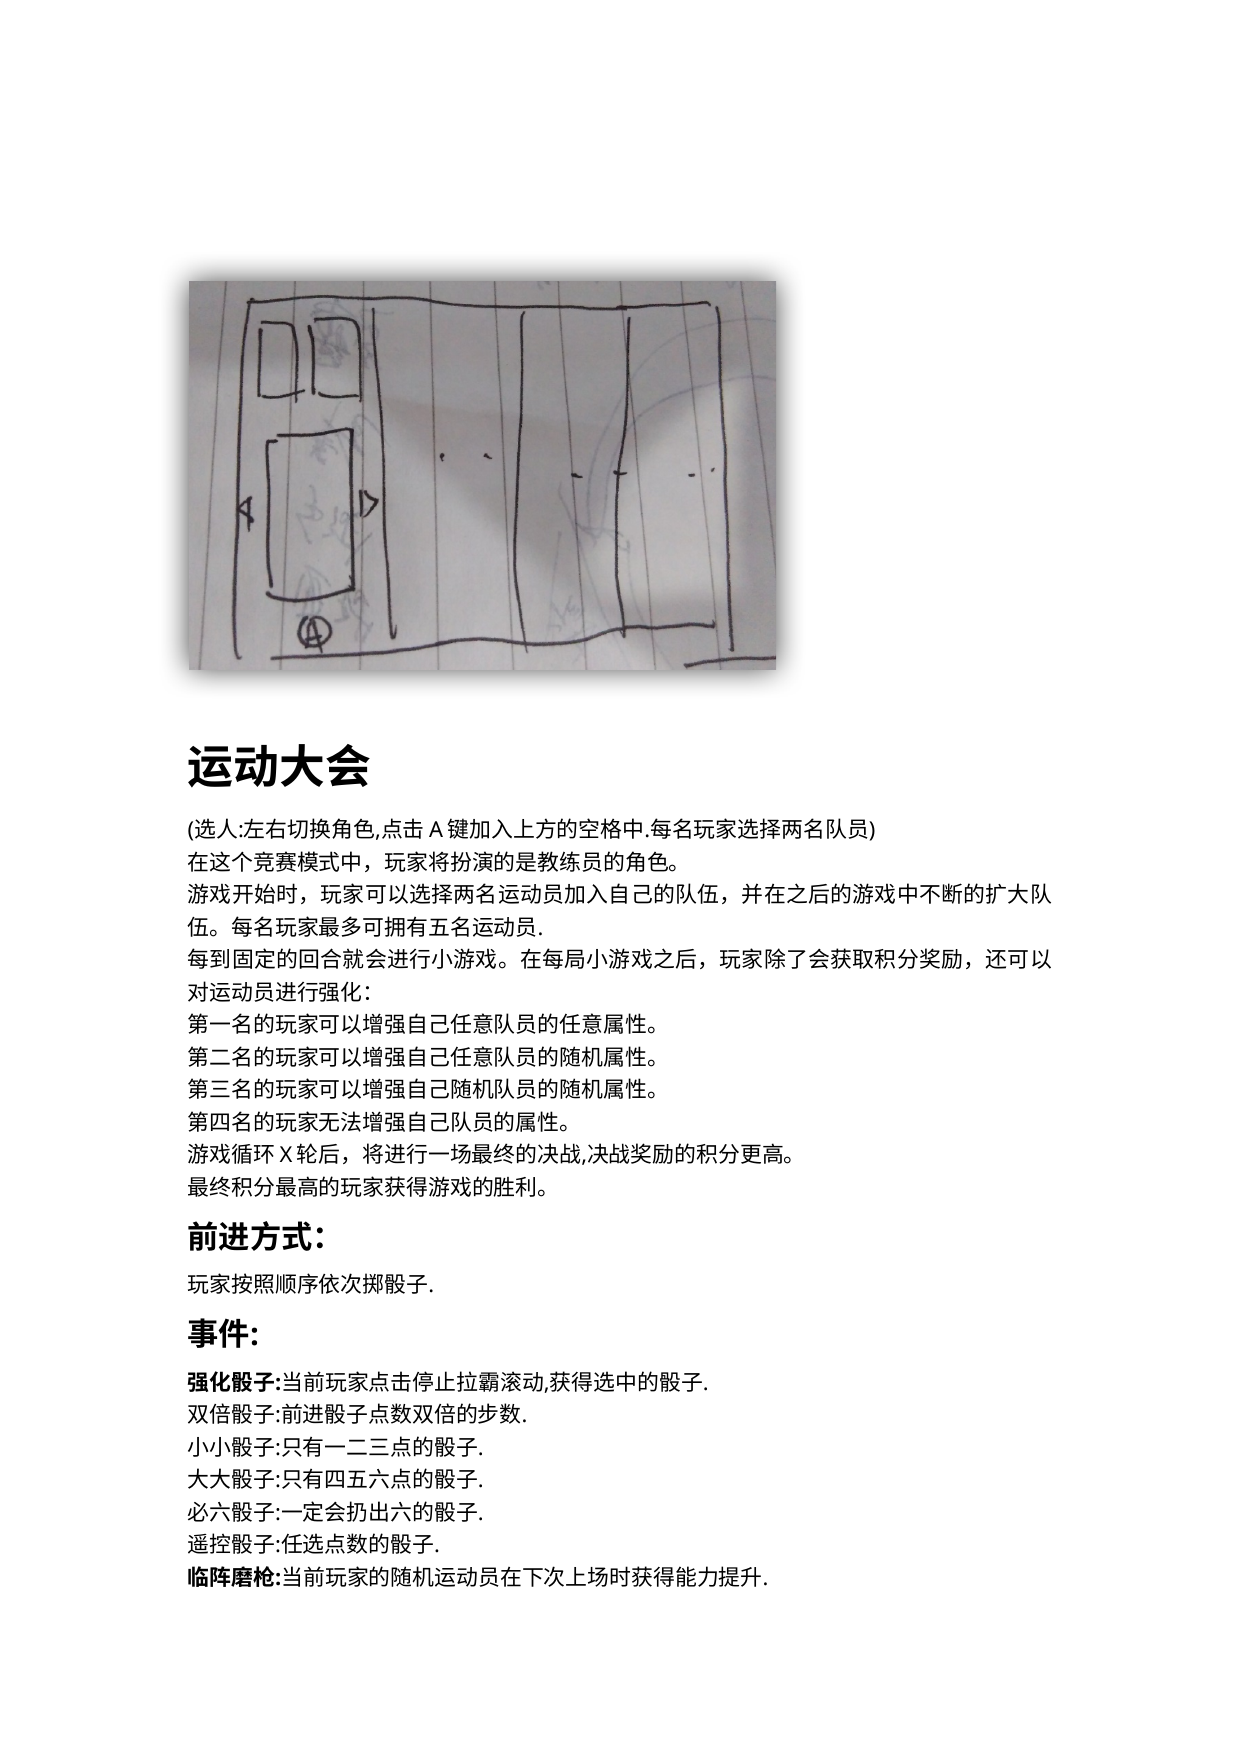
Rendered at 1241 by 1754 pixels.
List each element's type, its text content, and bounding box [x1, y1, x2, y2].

text 第一名的玩家可以增强自己任意队员的任意属性。 [187, 1007, 1053, 1039]
text 大大骰子:只有四五六点的骰子. [187, 1462, 1053, 1494]
text 第三名的玩家可以增强自己随机队员的随机属性。 [187, 1072, 1053, 1104]
text 强化骰子:当前玩家点击停止拉霸滚动,获得选中的骰子. [187, 1364, 1053, 1397]
text 最终积分最高的玩家获得游戏的胜利。 [187, 1169, 1053, 1202]
text 第二名的玩家可以增强自己任意队员的随机属性。 [187, 1039, 1053, 1072]
text 游戏开始时，玩家可以选择两名运动员加入自己的队伍，并在之后的游戏中不断的扩大队伍。每名玩家最多可拥有五名运动员. [187, 877, 1053, 942]
text 每到固定的回合就会进行小游戏。在每局小游戏之后，玩家除了会获取积分奖励，还可以对运动员进行强化： [187, 942, 1053, 1007]
text 第四名的玩家无法增强自己队员的属性。 [187, 1104, 1053, 1137]
text 事件: [187, 1299, 1053, 1364]
text 在这个竞赛模式中，玩家将扮演的是教练员的角色。 [187, 844, 1053, 877]
text 游戏循环X轮后，将进行一场最终的决战,决战奖励的积分更高。 [187, 1137, 1053, 1169]
text 遥控骰子:任选点数的骰子. [187, 1527, 1053, 1559]
text 双倍骰子:前进骰子点数双倍的步数. [187, 1397, 1053, 1429]
text 临阵磨枪:当前玩家的随机运动员在下次上场时获得能力提升. [187, 1559, 1053, 1592]
text (选人:左右切换角色,点击A键加入上方的空格中.每名玩家选择两名队员) [187, 812, 1053, 844]
text 前进方式： [187, 1202, 1053, 1267]
text 必六骰子:一定会扔出六的骰子. [187, 1494, 1053, 1527]
text 小小骰子:只有一二三点的骰子. [187, 1429, 1053, 1462]
text 玩家按照顺序依次掷骰子. [187, 1267, 1053, 1299]
picture [189, 281, 777, 670]
